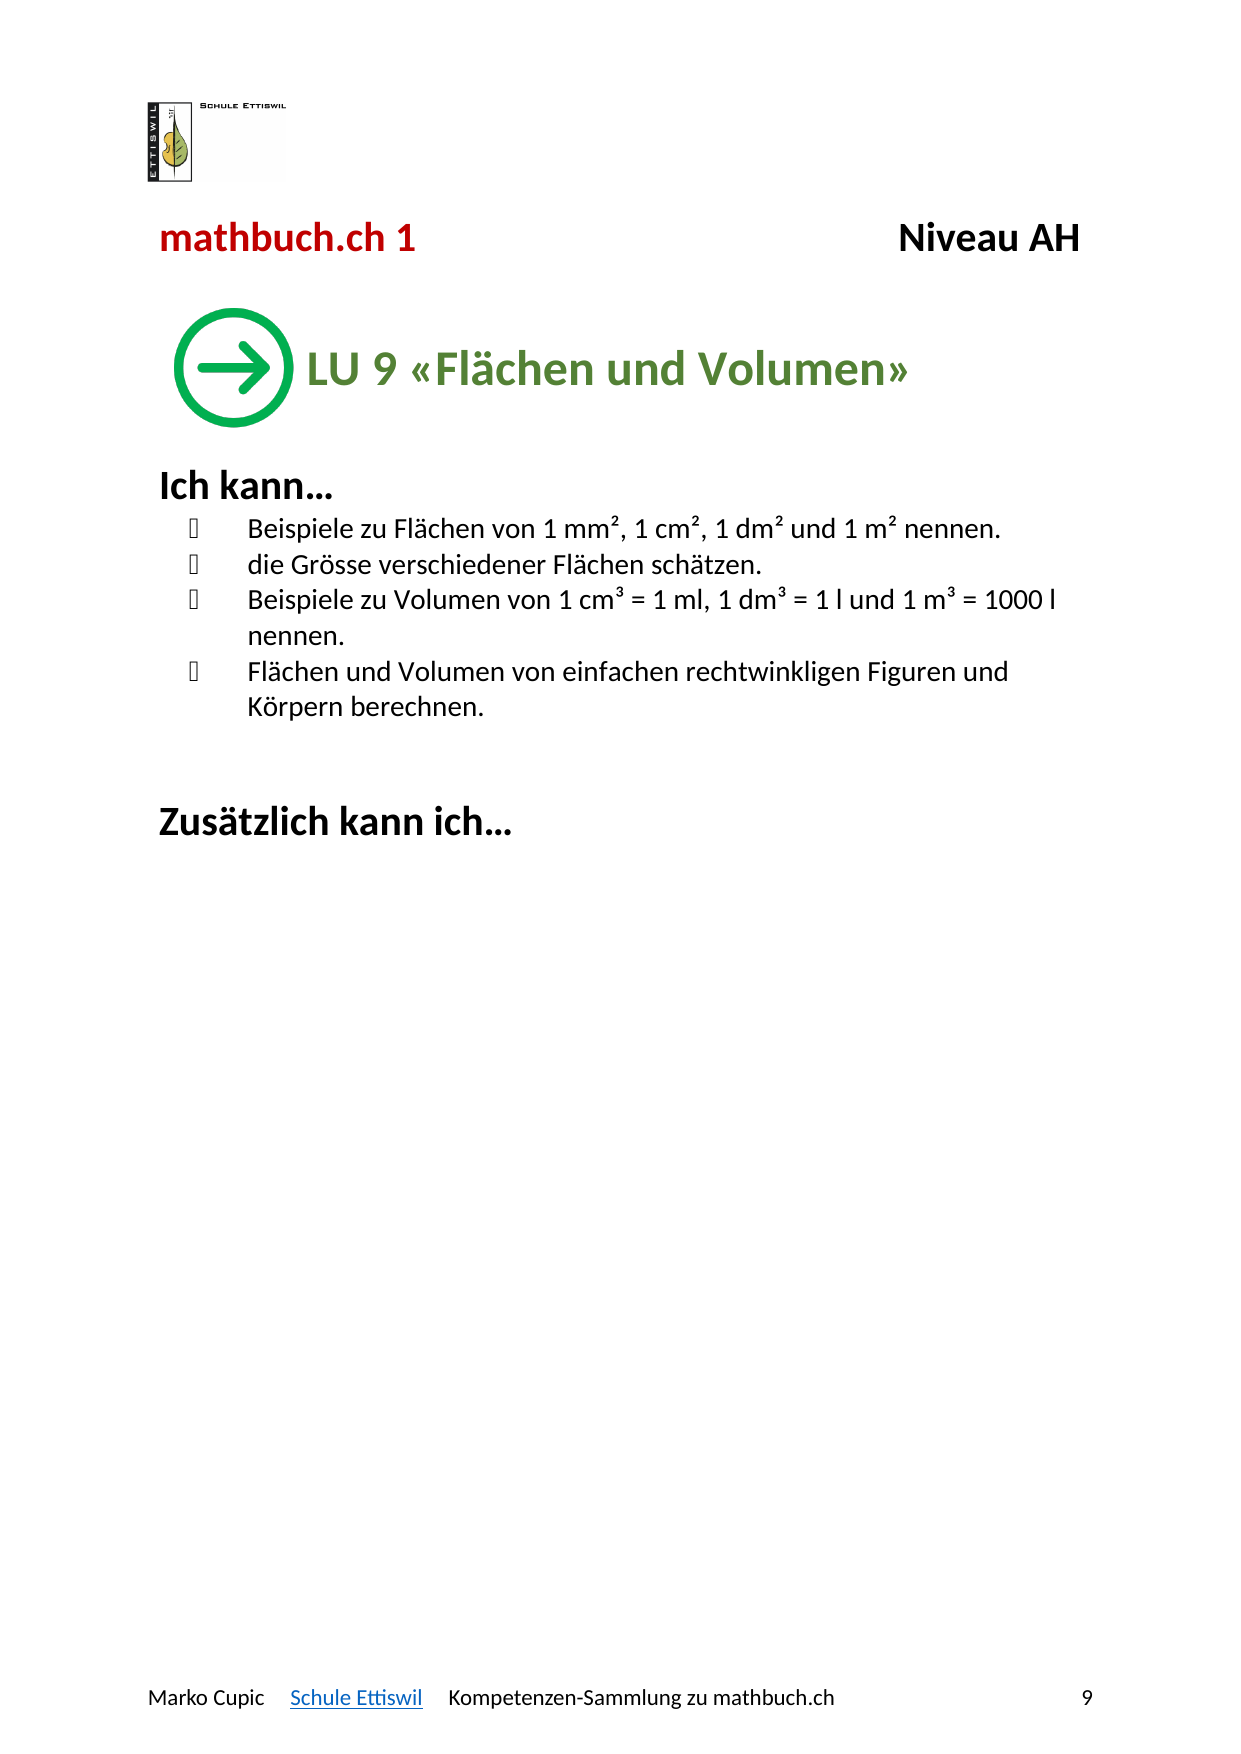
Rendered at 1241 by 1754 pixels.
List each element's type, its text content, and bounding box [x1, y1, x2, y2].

picture [147, 102, 287, 182]
table_header mathbuch.ch 1 [148, 211, 619, 276]
table_cell [148, 276, 295, 459]
table_cell Ich kann… Beispiele zu Flächen von 1 mm², 1 cm², 1 dm² und 1 m² nennen. die Grösse verschiedener Flächen schätzen. Beispiele zu Volumen von 1 cm³ = 1 ml, 1 dm³ = 1 l und 1 m³ = 1000 l nennen. Flächen und Volumen von einfachen rechtwinkligen Figuren und Körpern berechnen. Zusätzlich kann ich… [148, 459, 1092, 1655]
table_cell LU 9 «Flächen und Volumen» [295, 276, 1092, 459]
picture [158, 292, 309, 443]
table_header Niveau AH [620, 211, 1092, 276]
